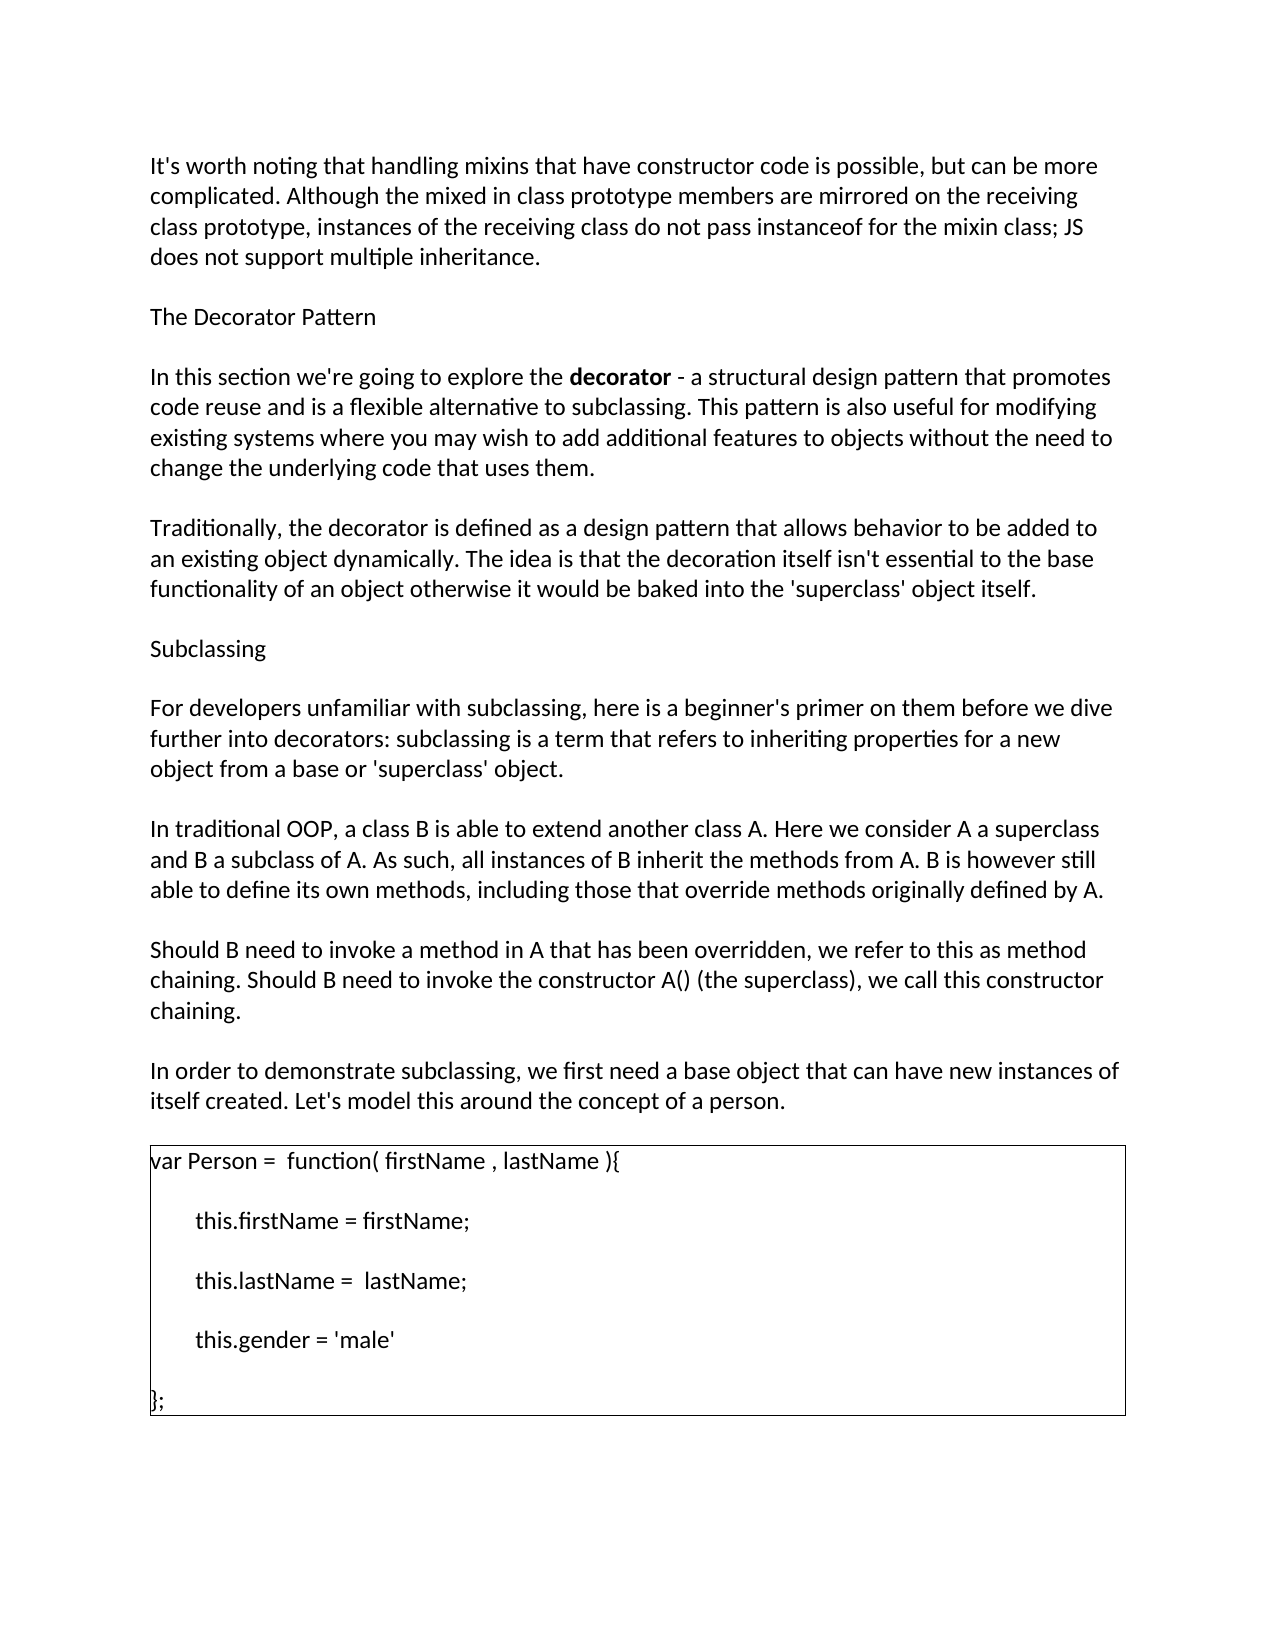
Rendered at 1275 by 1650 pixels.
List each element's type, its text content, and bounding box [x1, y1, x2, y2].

text In order to demonstrate subclassing, we first need a base object that can have new instances of itself created. Let's model this around the concept of a person. [150, 1055, 1125, 1116]
text var Person = function( firstName , lastName ){ [151, 1146, 1125, 1176]
text this.gender = 'male' [151, 1324, 1125, 1355]
text It's worth noting that handling mixins that have constructor code is possible, but can be more complicated. Although the mixed in class prototype members are mirrored on the receiving class prototype, instances of the receiving class do not pass instanceof for the mixin class; JS does not support multiple inheritance. [150, 150, 1125, 272]
text }; [151, 1384, 1125, 1415]
text For developers unfamiliar with subclassing, here is a beginner's primer on them before we dive further into decorators: subclassing is a term that refers to inheriting properties for a new object from a base or 'superclass' object. [150, 693, 1125, 784]
text Traditionally, the decorator is defined as a design pattern that allows behavior to be added to an existing object dynamically. The idea is that the decoration itself isn't essential to the base functionality of an object otherwise it would be baked into the 'superclass' object itself. [150, 512, 1125, 604]
text Should B need to invoke a method in A that has been overridden, we refer to this as method chaining. Should B need to invoke the constructor A() (the superclass), we call this constructor chaining. [150, 934, 1125, 1026]
text this.firstName = firstName; [151, 1205, 1125, 1236]
text The Decorator Pattern [150, 301, 1125, 332]
text this.lastName = lastName; [151, 1264, 1125, 1295]
text In this section we're going to explore the decorator - a structural design pattern that promotes code reuse and is a flexible alternative to subclassing. This pattern is also useful for modifying existing systems where you may wish to add additional features to objects without the need to change the underlying code that uses them. [150, 361, 1125, 483]
text Subclassing [150, 633, 1125, 663]
text In traditional OOP, a class B is able to extend another class A. Here we consider A a superclass and B a subclass of A. As such, all instances of B inherit the methods from A. B is however still able to define its own methods, including those that override methods originally defined by A. [150, 813, 1125, 905]
